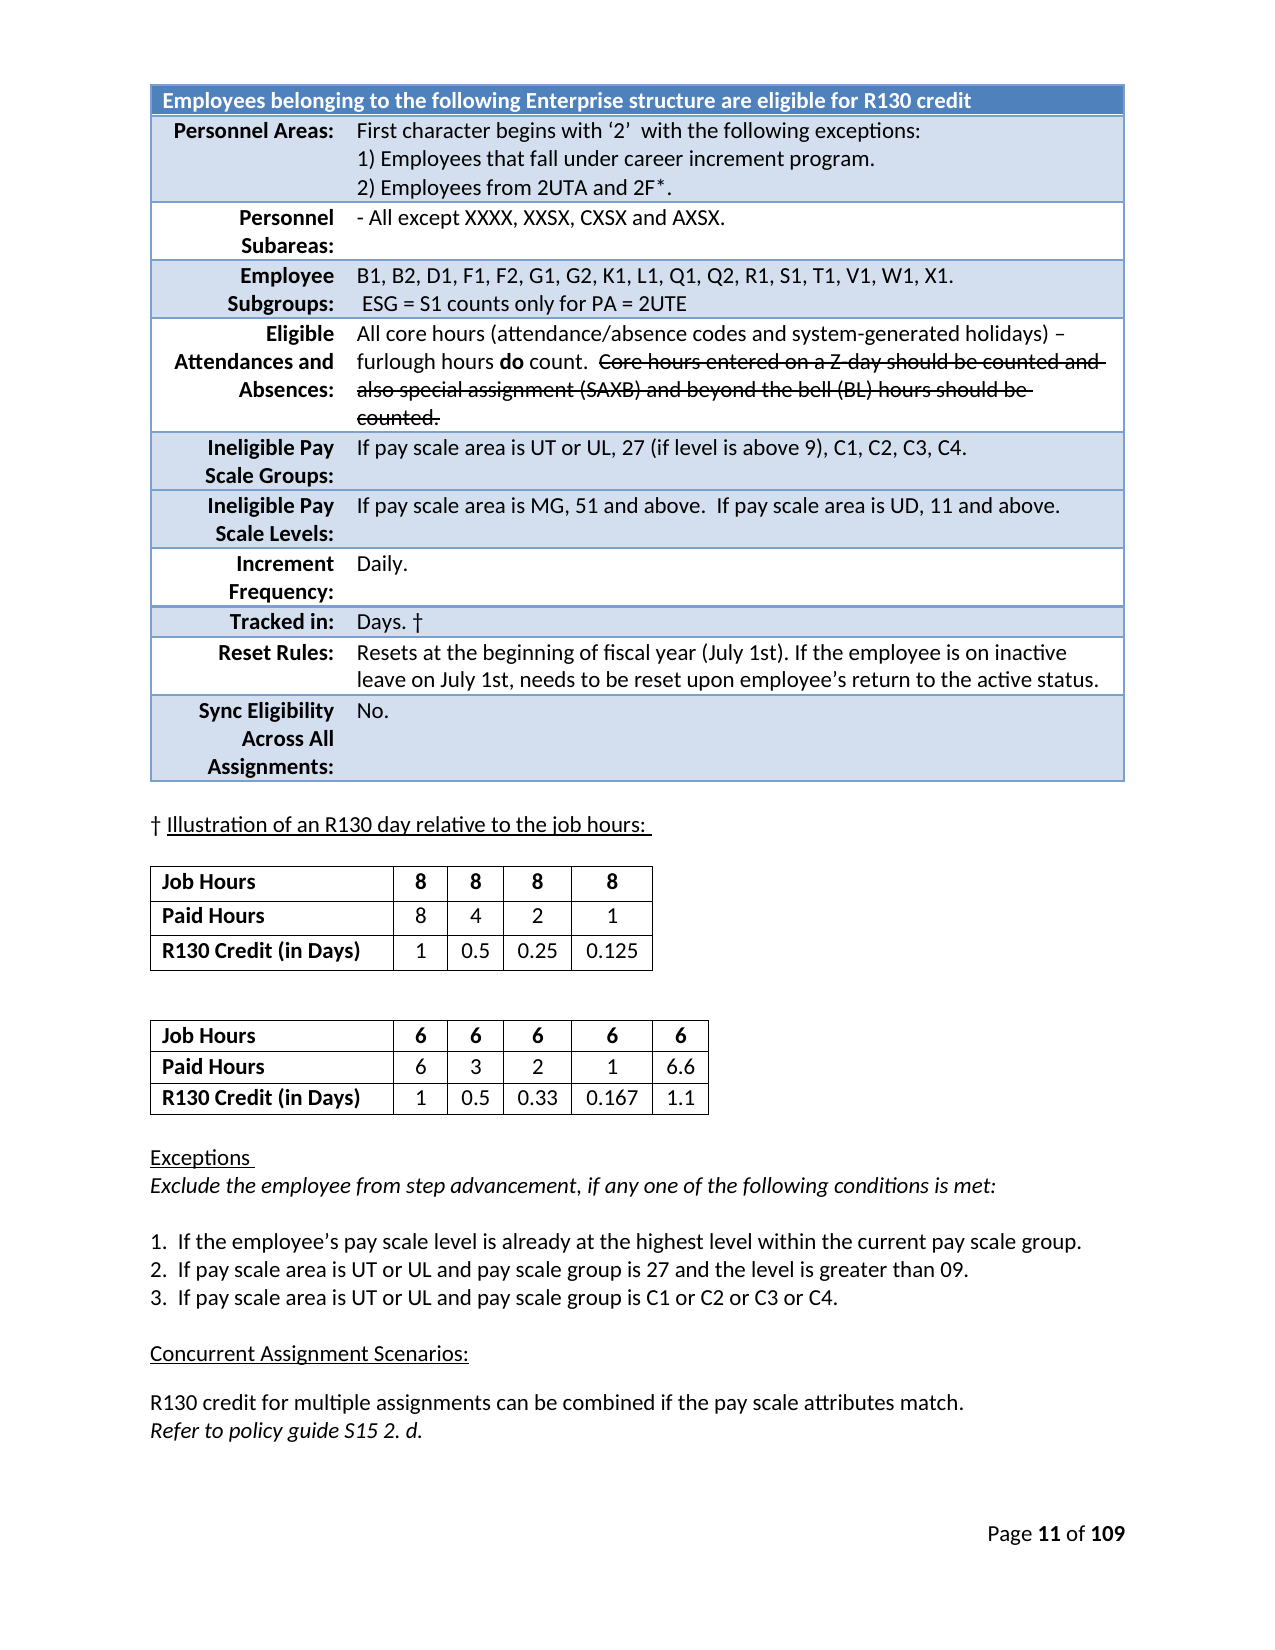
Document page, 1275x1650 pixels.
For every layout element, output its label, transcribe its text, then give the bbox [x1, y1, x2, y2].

table_cell All core hours (attendance/absence codes and system-generated holidays) – furlough hours do count. Core hours entered on a Z-day should be counted and also special assignment (SAXB) and beyond the bell (BL) hours should be counted. [345, 319, 1123, 431]
table_cell Personnel Subareas: [152, 203, 345, 259]
text † Illustration of an R130 day relative to the job hours: [150, 810, 1125, 838]
text R130 credit for multiple assignments can be combined if the pay scale attributes match. [150, 1388, 1125, 1416]
table_cell R130 Credit (in Days) [151, 936, 393, 970]
text Exclude the employee from step advancement, if any one of the following conditions is met: [150, 1171, 1125, 1199]
table_cell Ineligible Pay Scale Levels: [152, 491, 345, 547]
table_cell Paid Hours [151, 1052, 393, 1082]
table_cell Increment Frequency: [152, 549, 345, 605]
table_cell 0.125 [572, 936, 652, 970]
table_cell 4 [448, 902, 503, 935]
table_cell Employee Subgroups: [152, 261, 345, 317]
table_header Job Hours [151, 867, 393, 901]
table_cell Personnel Areas: [152, 117, 345, 201]
table_cell Days. † [345, 608, 1123, 636]
table_cell 6.6 [653, 1052, 708, 1082]
table_cell Reset Rules: [152, 638, 345, 694]
table_cell If pay scale area is UT or UL, 27 (if level is above 9), C1, C2, C3, C4. [345, 433, 1123, 489]
table_cell 1 [394, 936, 447, 970]
table_cell 6 [394, 1052, 447, 1082]
table_cell Daily. [345, 549, 1123, 605]
table_cell 0.5 [448, 1084, 503, 1114]
table_cell Paid Hours [151, 902, 393, 935]
table_cell Resets at the beginning of fiscal year (July 1st). If the employee is on inactive leave on July 1st, needs to be reset upon employee’s return to the active status. [345, 638, 1123, 694]
table_header 6 [448, 1021, 503, 1051]
table_cell 1 [394, 1084, 447, 1114]
table_cell 1 [572, 1052, 652, 1082]
table_cell Ineligible Pay Scale Groups: [152, 433, 345, 489]
table_cell 0.33 [504, 1084, 571, 1114]
table_header 8 [448, 867, 503, 901]
table_cell No. [345, 696, 1123, 780]
table_cell 8 [394, 902, 447, 935]
table_cell 1 [572, 902, 652, 935]
text Refer to policy guide S15 2. d. [150, 1416, 1125, 1444]
table_header 6 [572, 1021, 652, 1051]
table_cell 2 [504, 1052, 571, 1082]
table_cell - All except XXXX, XXSX, CXSX and AXSX. [345, 203, 1123, 259]
table_cell 0.5 [448, 936, 503, 970]
table_header 8 [504, 867, 571, 901]
table_header 6 [653, 1021, 708, 1051]
text Exceptions [150, 1143, 1125, 1171]
text 2. If pay scale area is UT or UL and pay scale group is 27 and the level is greater than 09. [150, 1255, 1125, 1283]
table_header 6 [504, 1021, 571, 1051]
table_cell B1, B2, D1, F1, F2, G1, G2, K1, L1, Q1, Q2, R1, S1, T1, V1, W1, X1. ESG = S1 counts only for PA = 2UTE [345, 261, 1123, 317]
table_cell 1.1 [653, 1084, 708, 1114]
text Concurrent Assignment Scenarios: [150, 1339, 1125, 1367]
table_cell Sync Eligibility Across All Assignments: [152, 696, 345, 780]
table_cell Eligible Attendances and Absences: [152, 319, 345, 431]
table_cell 0.167 [572, 1084, 652, 1114]
table_cell First character begins with ‘2’ with the following exceptions: 1) Employees that fall under career increment program. 2) Employees from 2UTA and 2F*. [345, 117, 1123, 201]
table_cell 0.25 [504, 936, 571, 970]
table_cell 3 [448, 1052, 503, 1082]
table_header Job Hours [151, 1021, 393, 1051]
table_header 6 [394, 1021, 447, 1051]
table_cell R130 Credit (in Days) [151, 1084, 393, 1114]
text 3. If pay scale area is UT or UL and pay scale group is C1 or C2 or C3 or C4. [150, 1283, 1125, 1311]
table_header 8 [572, 867, 652, 901]
table_header 8 [394, 867, 447, 901]
table_cell 2 [504, 902, 571, 935]
table_cell Tracked in: [152, 608, 345, 636]
table_header Employees belonging to the following Enterprise structure are eligible for R130 credit [152, 86, 1123, 114]
text 1. If the employee’s pay scale level is already at the highest level within the current pay scale group. [150, 1227, 1125, 1255]
table_cell If pay scale area is MG, 51 and above. If pay scale area is UD, 11 and above. [345, 491, 1123, 547]
